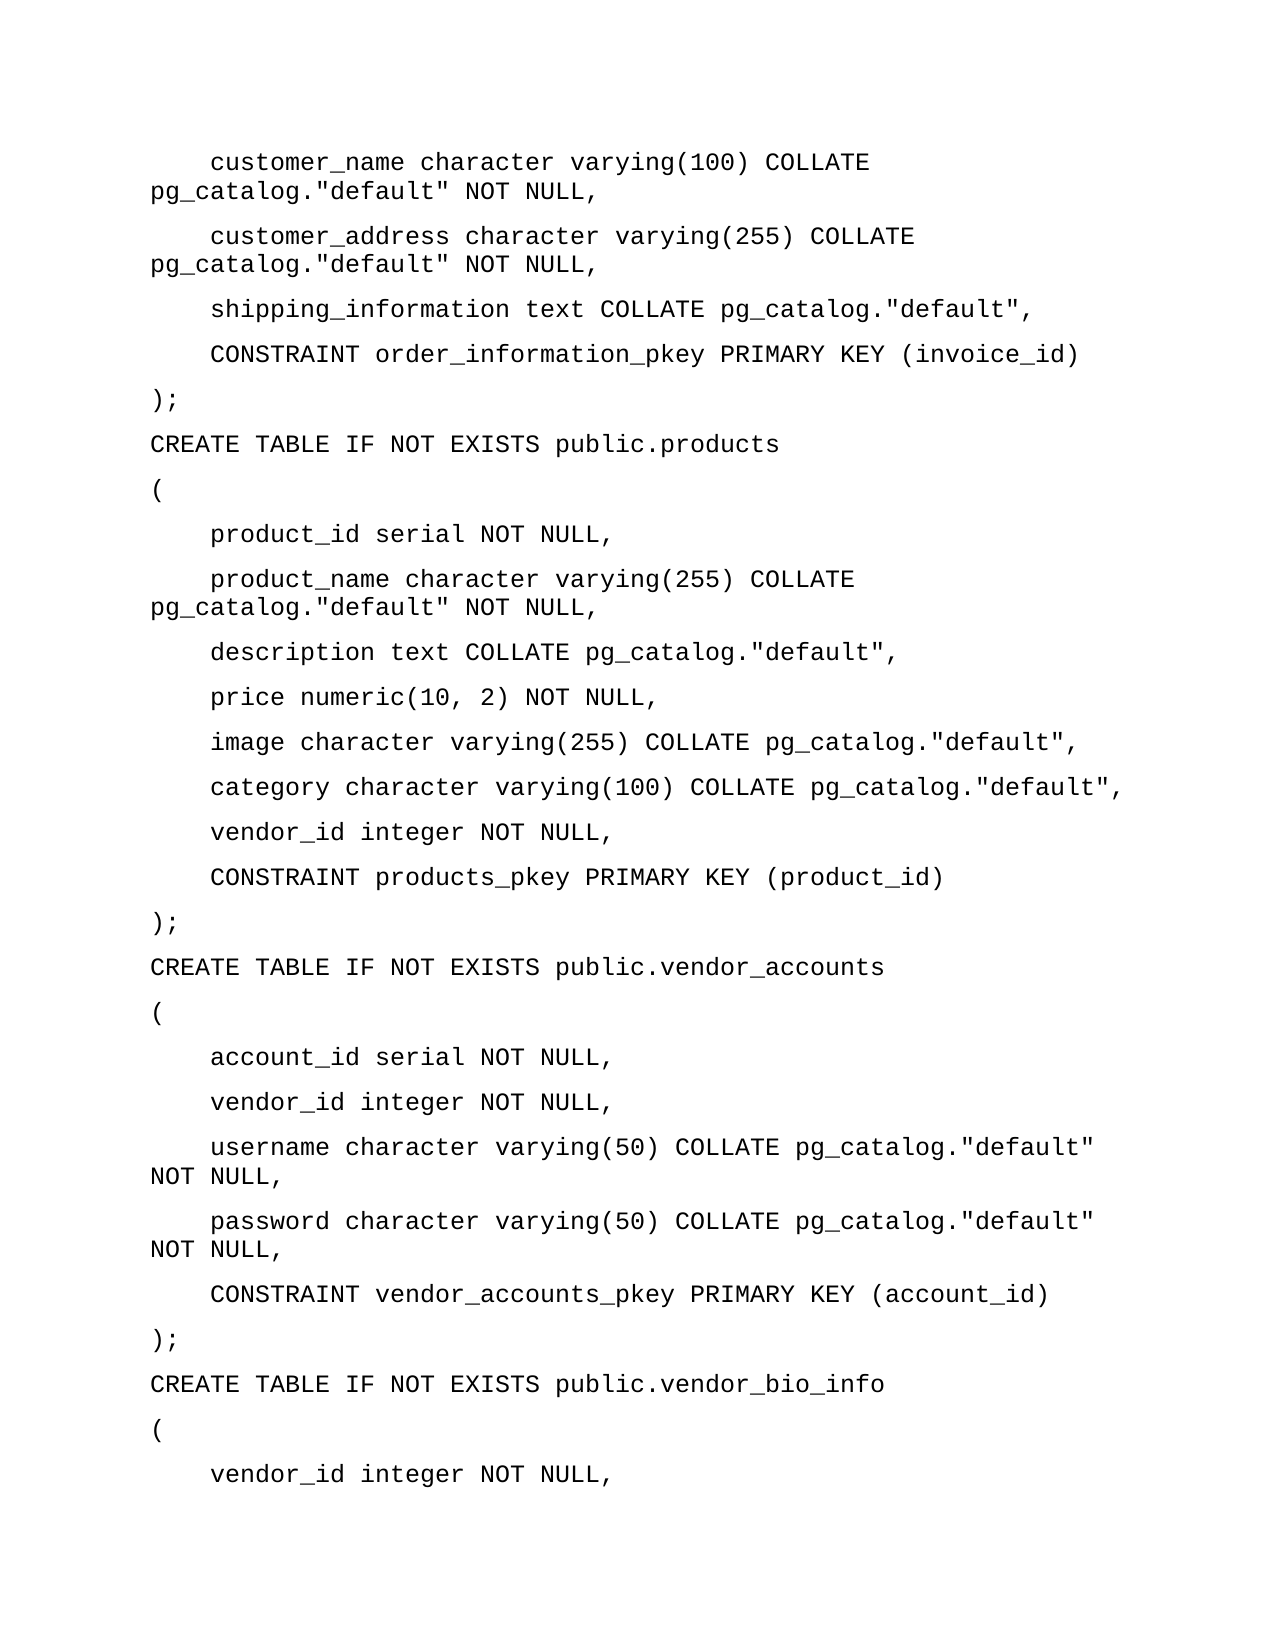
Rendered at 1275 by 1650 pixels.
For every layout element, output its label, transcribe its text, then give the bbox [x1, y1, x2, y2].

text product_id serial NOT NULL, [150, 522, 1125, 550]
text customer_address character varying(255) COLLATE pg_catalog."default" NOT NULL, [150, 223, 1125, 280]
text vendor_id integer NOT NULL, [150, 1462, 1125, 1490]
text CONSTRAINT vendor_accounts_pkey PRIMARY KEY (account_id) [150, 1282, 1125, 1310]
text description text COLLATE pg_catalog."default", [150, 640, 1125, 668]
text ); [150, 1327, 1125, 1355]
text product_name character varying(255) COLLATE pg_catalog."default" NOT NULL, [150, 567, 1125, 623]
text ( [150, 1000, 1125, 1028]
text password character varying(50) COLLATE pg_catalog."default" NOT NULL, [150, 1208, 1125, 1265]
text vendor_id integer NOT NULL, [150, 820, 1125, 848]
text image character varying(255) COLLATE pg_catalog."default", [150, 730, 1125, 758]
text category character varying(100) COLLATE pg_catalog."default", [150, 775, 1125, 803]
text ); [150, 910, 1125, 938]
text CONSTRAINT products_pkey PRIMARY KEY (product_id) [150, 865, 1125, 893]
text account_id serial NOT NULL, [150, 1045, 1125, 1073]
text CREATE TABLE IF NOT EXISTS public.vendor_bio_info [150, 1372, 1125, 1400]
text ); [150, 387, 1125, 415]
text CONSTRAINT order_information_pkey PRIMARY KEY (invoice_id) [150, 342, 1125, 370]
text CREATE TABLE IF NOT EXISTS public.products [150, 432, 1125, 460]
text price numeric(10, 2) NOT NULL, [150, 685, 1125, 713]
text CREATE TABLE IF NOT EXISTS public.vendor_accounts [150, 955, 1125, 983]
text username character varying(50) COLLATE pg_catalog."default" NOT NULL, [150, 1135, 1125, 1192]
text ( [150, 477, 1125, 505]
text customer_name character varying(100) COLLATE pg_catalog."default" NOT NULL, [150, 150, 1125, 207]
text shipping_information text COLLATE pg_catalog."default", [150, 297, 1125, 325]
text ( [150, 1417, 1125, 1445]
text vendor_id integer NOT NULL, [150, 1090, 1125, 1118]
